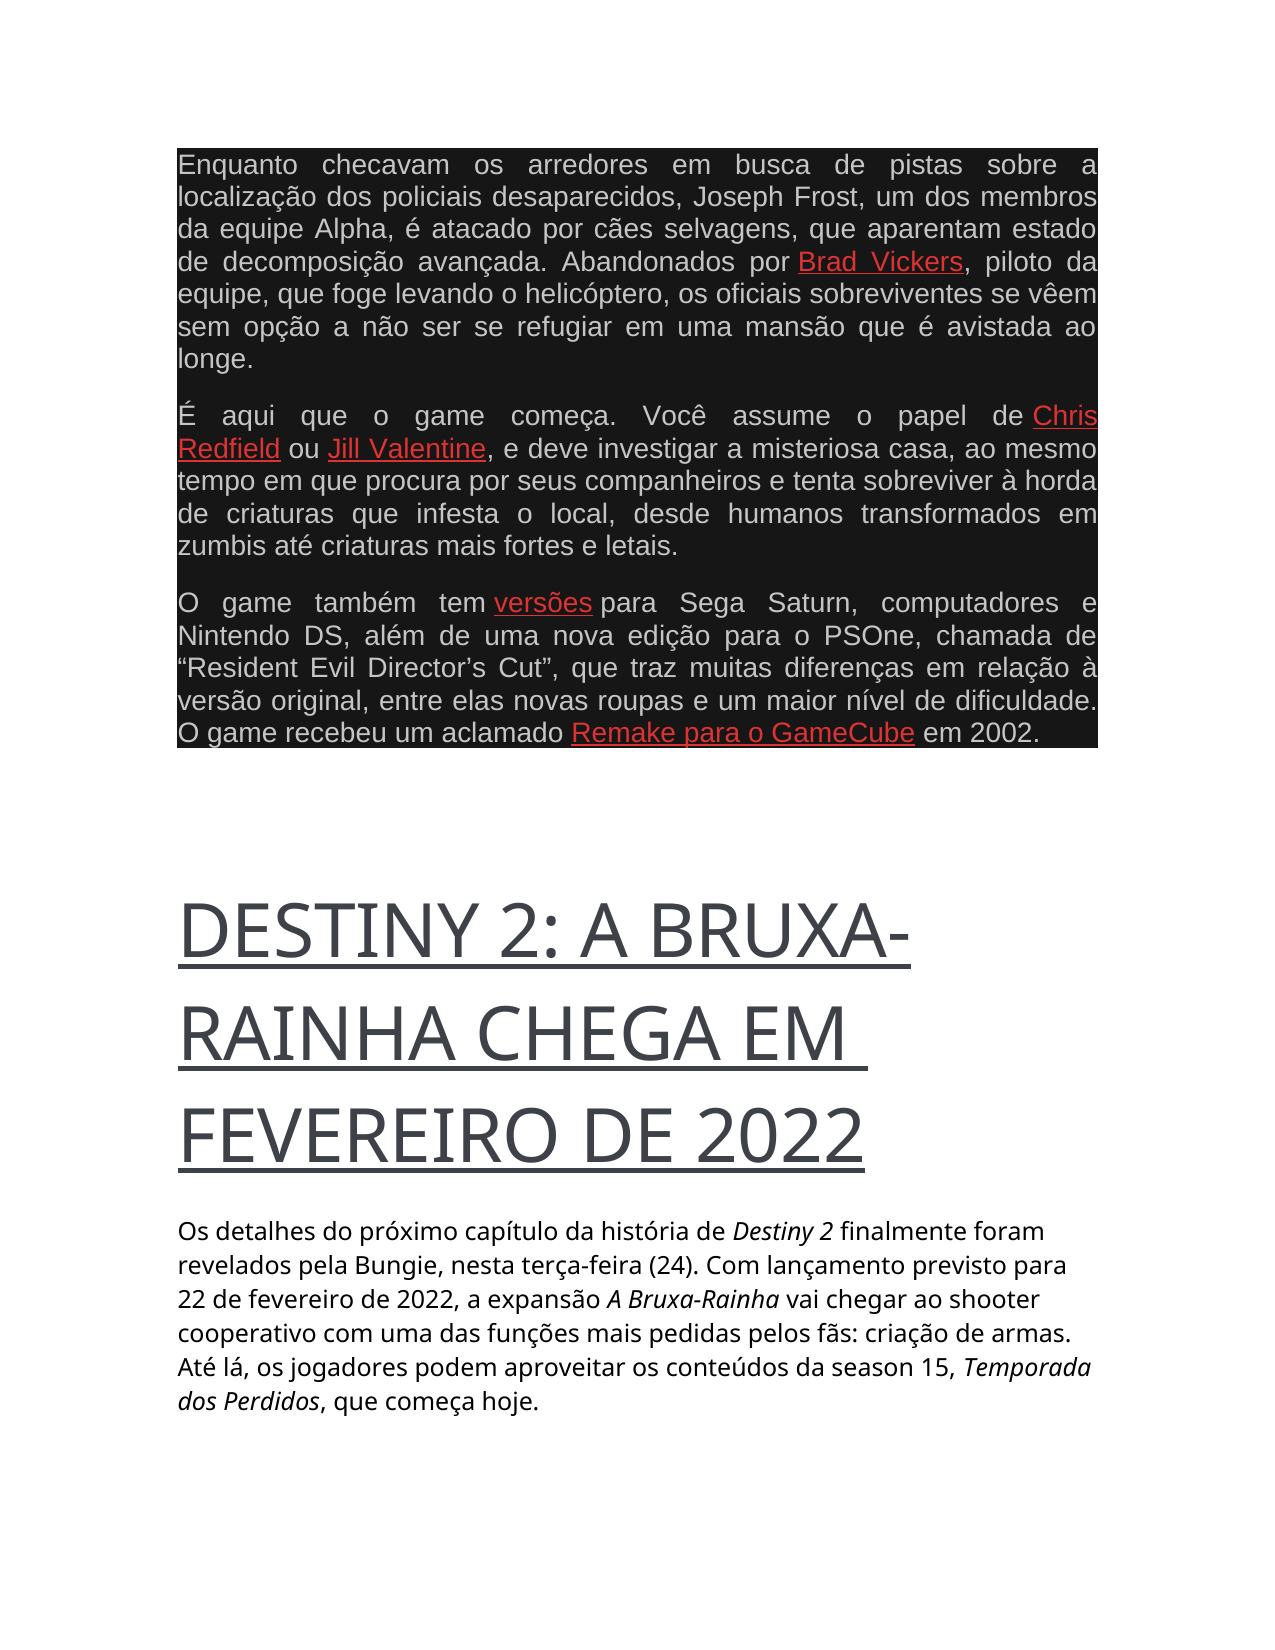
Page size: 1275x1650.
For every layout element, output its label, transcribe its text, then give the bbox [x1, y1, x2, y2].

text Os detalhes do próximo capítulo da história de Destiny 2 finalmente foram revelados pela Bungie, nesta terça-feira (24). Com lançamento previsto para 22 de fevereiro de 2022, a expansão A Bruxa-Rainha vai chegar ao shooter cooperativo com uma das funções mais pedidas pelos fãs: criação de armas. Até lá, os jogadores podem aproveitar os conteúdos da season 15, Temporada dos Perdidos, que começa hoje. [177, 1213, 1098, 1418]
subtitle DESTINY 2: A BRUXA-RAINHA CHEGA EM FEVEREIRO DE 2022 [177, 878, 1098, 1184]
text O game também tem versões para Sega Saturn, computadores e Nintendo DS, além de uma nova edição para o PSOne, chamada de “Resident Evil Director’s Cut”, que traz muitas diferenças em relação à versão original, entre elas novas roupas e um maior nível de dificuldade. O game recebeu um aclamado Remake para o GameCube em 2002. [177, 586, 1098, 748]
text Enquanto checavam os arredores em busca de pistas sobre a localização dos policiais desaparecidos, Joseph Frost, um dos membros da equipe Alpha, é atacado por cães selvagens, que aparentam estado de decomposição avançada. Abandonados por Brad Vickers, piloto da equipe, que foge levando o helicóptero, os oficiais sobreviventes se vêem sem opção a não ser se refugiar em uma mansão que é avistada ao longe. [177, 148, 1098, 374]
text É aqui que o game começa. Você assume o papel de Chris Redfield ou Jill Valentine, e deve investigar a misteriosa casa, ao mesmo tempo em que procura por seus companheiros e tenta sobreviver à horda de criaturas que infesta o local, desde humanos transformados em zumbis até criaturas mais fortes e letais. [177, 399, 1098, 561]
